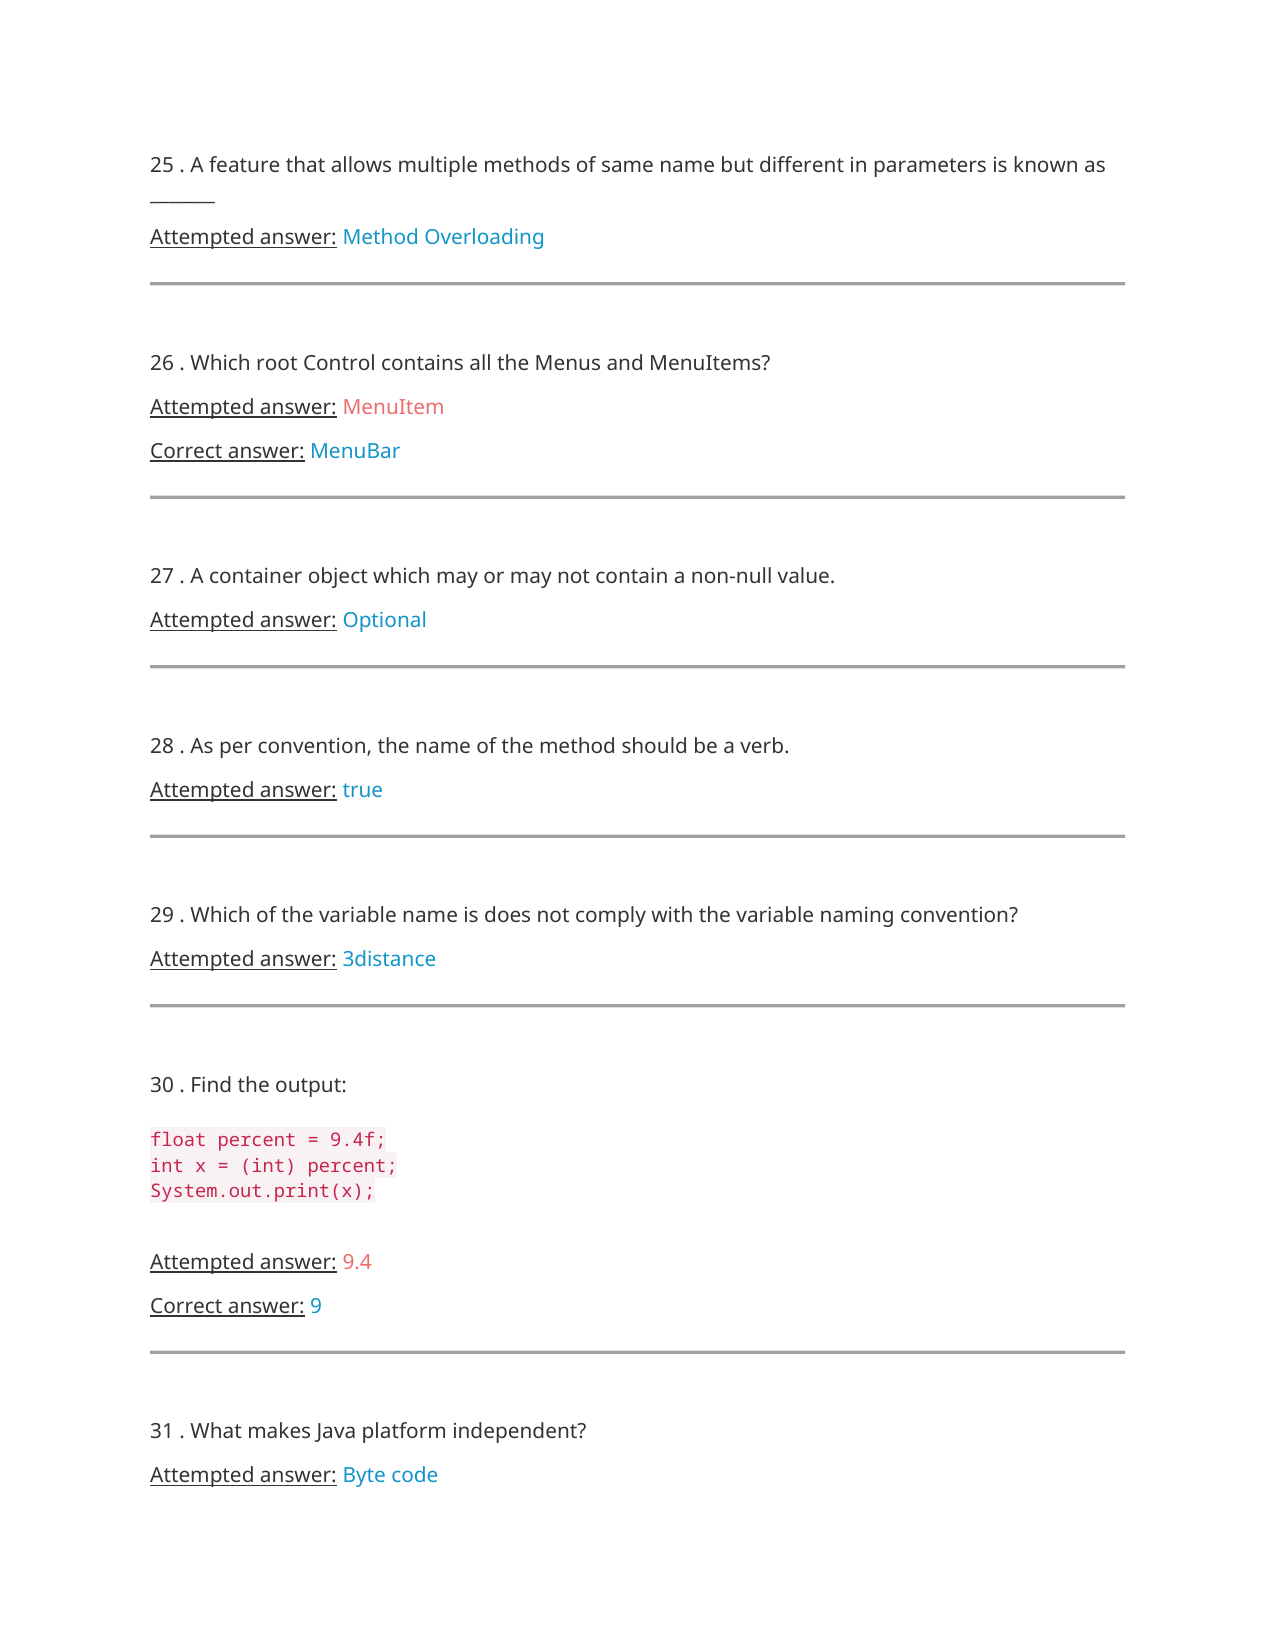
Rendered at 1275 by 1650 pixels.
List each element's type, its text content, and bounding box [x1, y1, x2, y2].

text Attempted answer: true [150, 775, 1125, 803]
text 27 . A container object which may or may not contain a non-null value. [150, 561, 1125, 590]
text 30 . Find the output: float percent = 9.4f; int x = (int) percent; System.out.print(x); [150, 1070, 1125, 1231]
text 31 . What makes Java platform independent? [150, 1416, 1125, 1445]
text Attempted answer: Method Overloading [150, 222, 1125, 251]
text Attempted answer: 9.4 [150, 1247, 1125, 1275]
text 25 . A feature that allows multiple methods of same name but different in parameters is known as _______ [150, 150, 1125, 207]
text 28 . As per convention, the name of the method should be a verb. [150, 731, 1125, 759]
text Attempted answer: Byte code [150, 1461, 1125, 1489]
text Attempted answer: MenuItem [150, 392, 1125, 420]
text Correct answer: MenuBar [150, 436, 1125, 464]
text Correct answer: 9 [150, 1291, 1125, 1319]
text 29 . Which of the variable name is does not comply with the variable naming convention? [150, 900, 1125, 929]
text Attempted answer: 3distance [150, 944, 1125, 973]
text Attempted answer: Optional [150, 606, 1125, 634]
text 26 . Which root Control contains all the Menus and MenuItems? [150, 348, 1125, 376]
